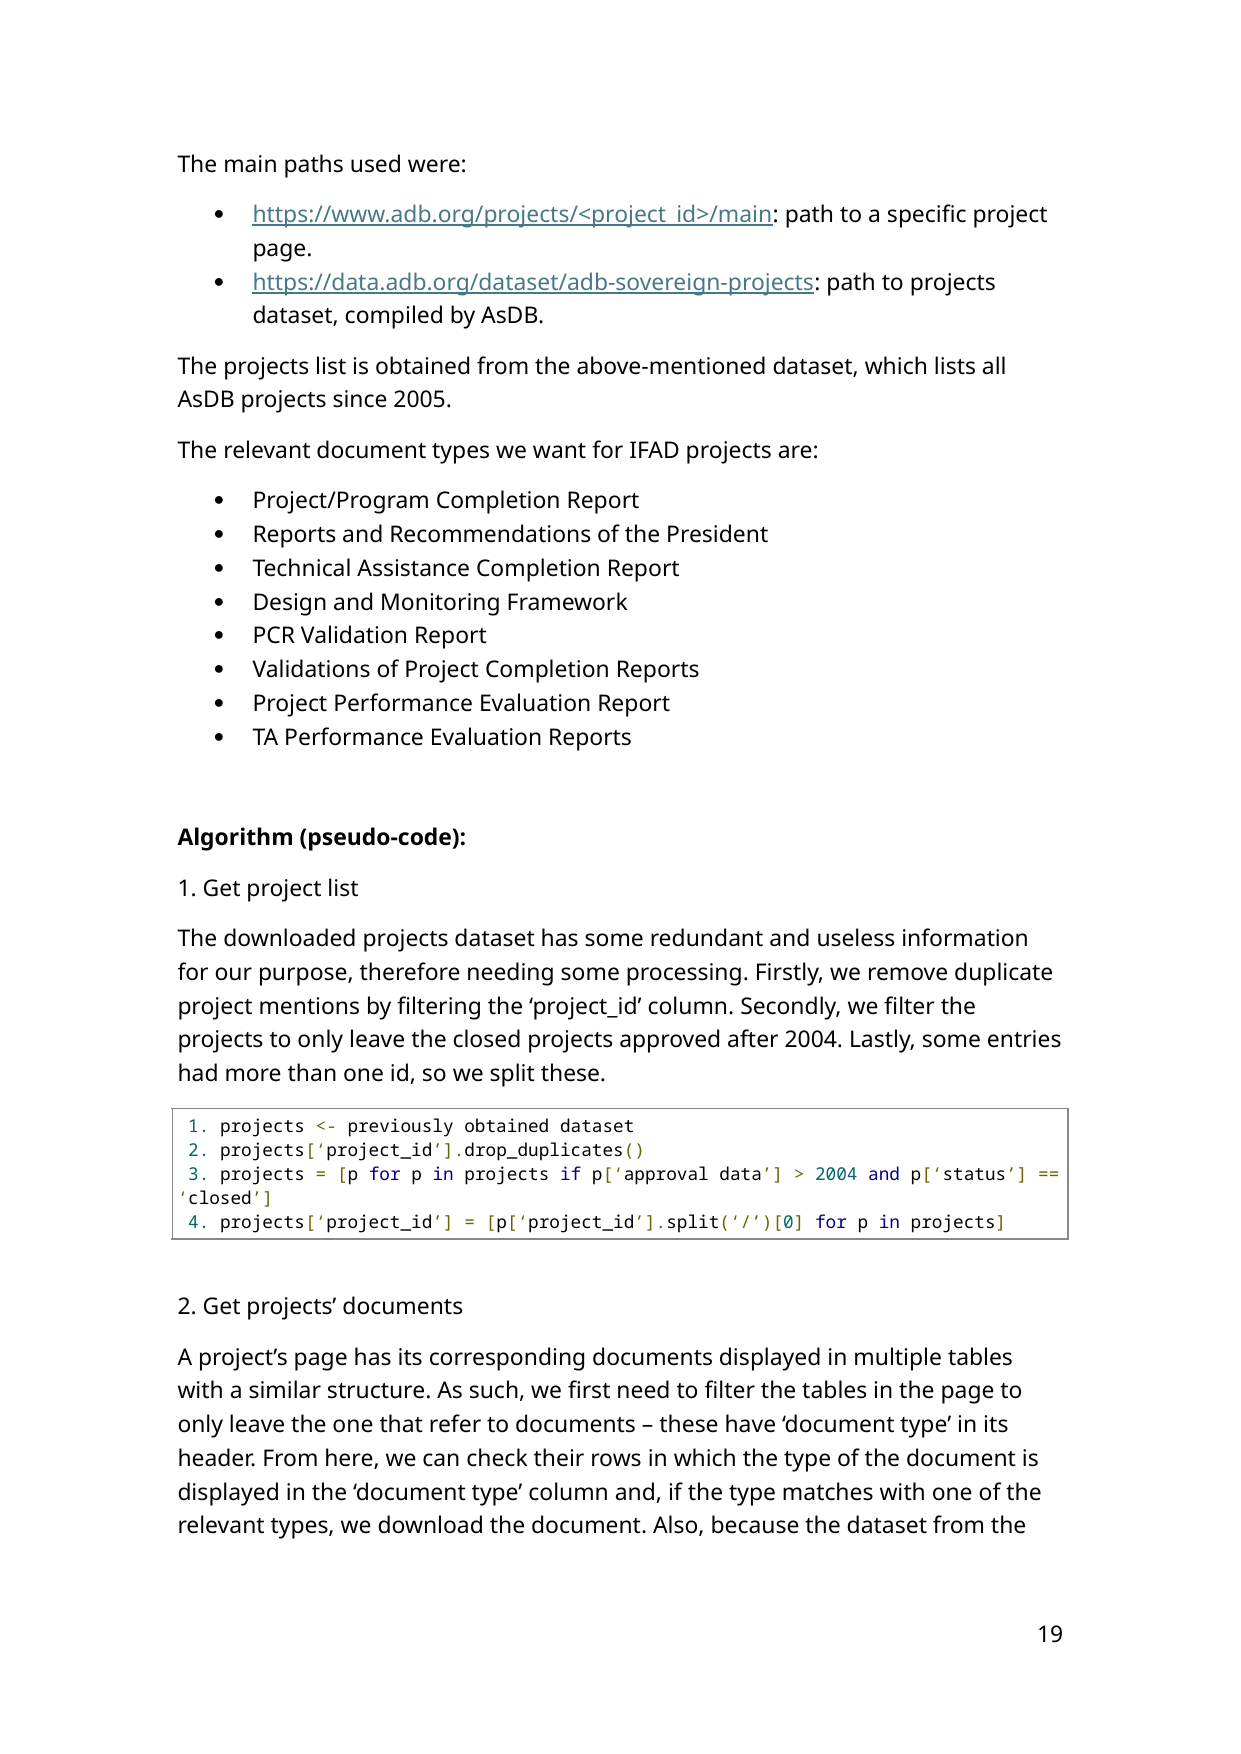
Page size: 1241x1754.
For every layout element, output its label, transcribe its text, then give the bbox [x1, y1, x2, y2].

list Technical Assistance Completion Report [215, 552, 1063, 583]
text 4. projects[‘project_id’] = [p[‘project_id’].split(‘/’)[0] for p in projects] [173, 1204, 1067, 1238]
text The downloaded projects dataset has some redundant and useless information for our purpose, therefore needing some processing. Firstly, we remove duplicate project mentions by filtering the ‘project_id’ column. Secondly, we filter the projects to only leave the closed projects approved after 2004. Lastly, some entries had more than one id, so we split these. [177, 922, 1063, 1088]
list Design and Monitoring Framework [215, 586, 1063, 617]
list Project/Program Completion Report [215, 484, 1063, 516]
text The relevant document types we want for IFAD projects are: [177, 434, 1063, 465]
text The main paths used were: [177, 148, 1063, 179]
list Reports and Recommendations of the President [215, 518, 1063, 549]
list https://data.adb.org/dataset/adb-sovereign-projects: path to projects dataset, compiled by AsDB. [215, 266, 1063, 331]
text Algorithm (pseudo-code): [177, 821, 1063, 853]
list Validations of Project Completion Reports [215, 653, 1063, 684]
list TA Performance Evaluation Reports [215, 721, 1063, 752]
text The projects list is obtained from the above-mentioned dataset, which lists all AsDB projects since 2005. [177, 350, 1063, 415]
text 1. projects <- previously obtained dataset [173, 1109, 1067, 1137]
text 2. Get projects’ documents [177, 1290, 1063, 1322]
list Project Performance Evaluation Report [215, 687, 1063, 718]
text 2. projects[‘project_id’].drop_duplicates() [177, 1137, 1063, 1162]
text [177, 1341, 1063, 1541]
text 1. Get project list [177, 872, 1063, 903]
list https://www.adb.org/projects/<project_id>/main: path to a specific project page. [215, 198, 1063, 263]
list PCR Validation Report [215, 619, 1063, 651]
text 3. projects = [p for p in projects if p[‘approval data’] > 2004 and p[‘status’] == ‘closed’] [177, 1162, 1063, 1204]
